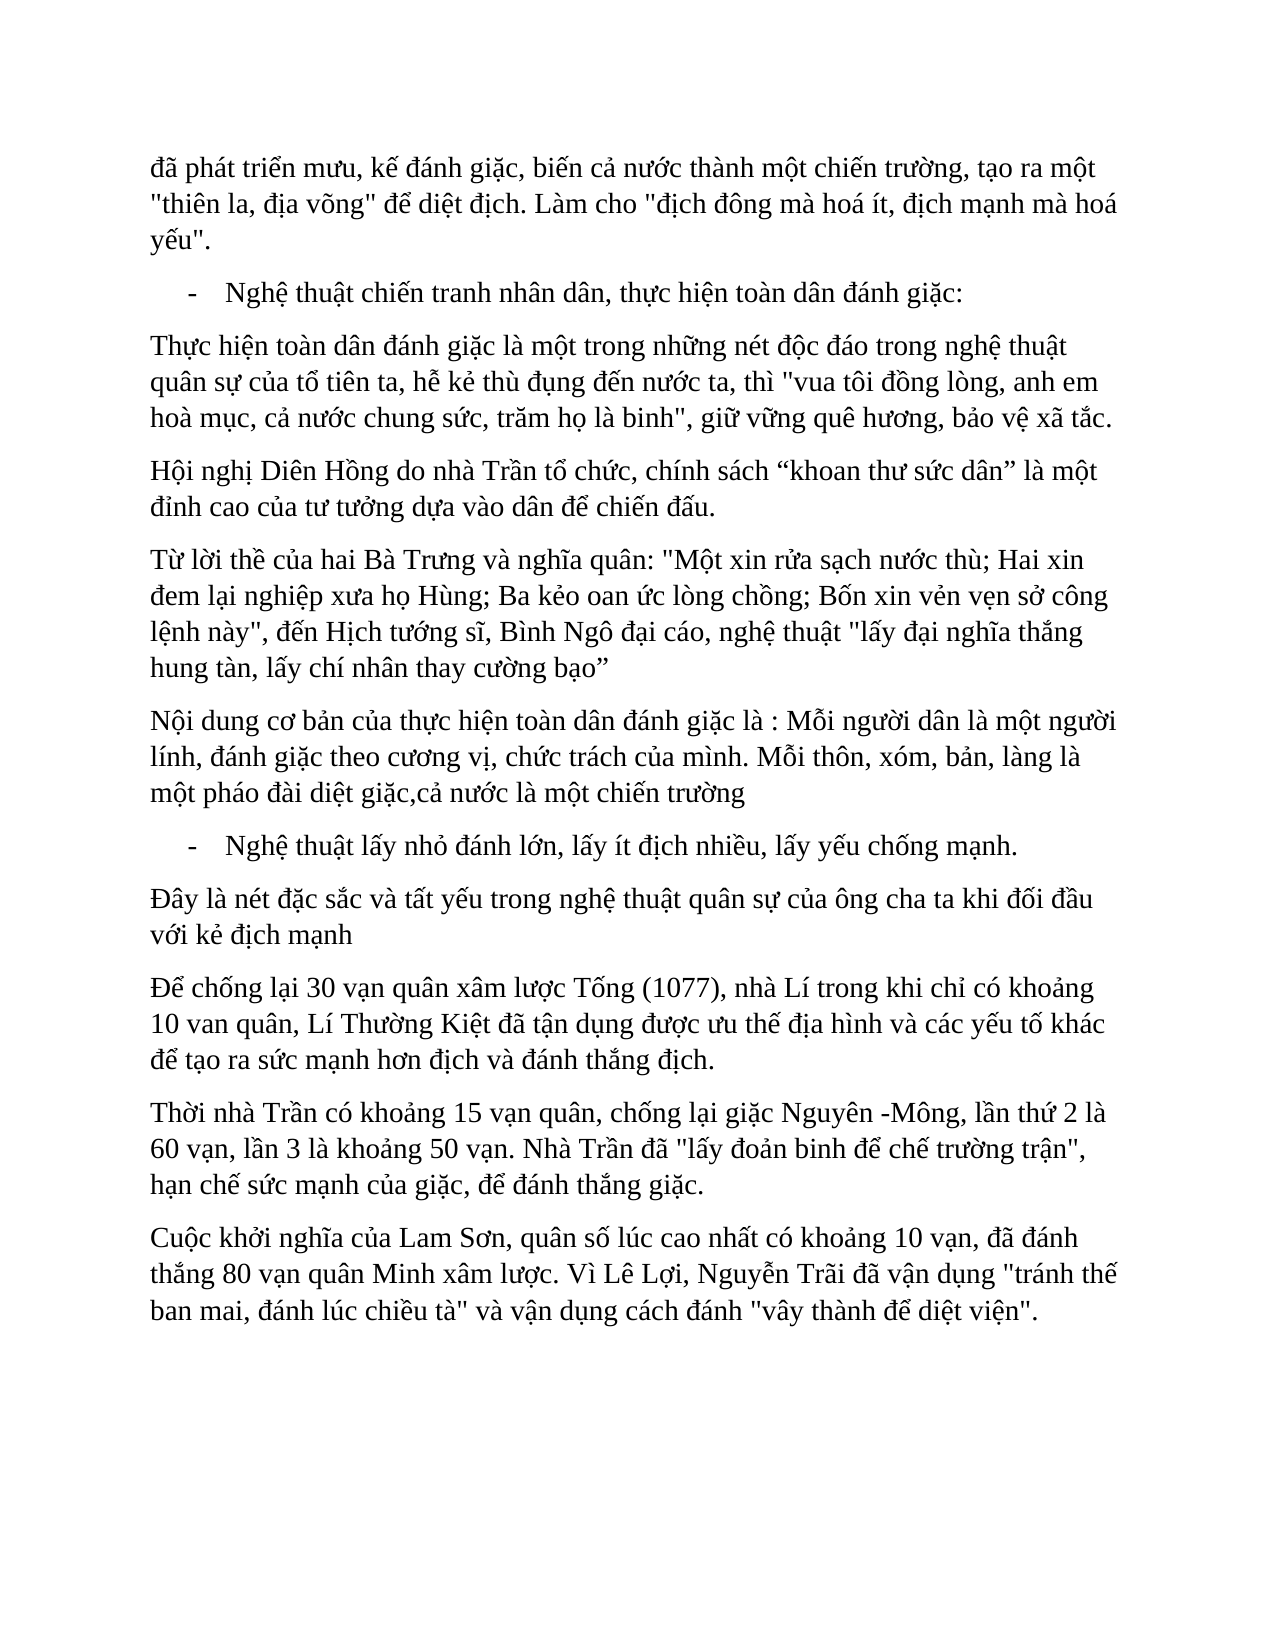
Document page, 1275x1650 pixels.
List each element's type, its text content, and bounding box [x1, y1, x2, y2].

text Nội dung cơ bản của thực hiện toàn dân đánh giặc là : Mỗi người dân là một người lính, đánh giặc theo cương vị, chức trách của mình. Mỗi thôn, xóm, bản, làng là một pháo đài diệt giặc,cả nước là một chiến trường [150, 703, 1125, 809]
text Để chống lại 30 vạn quân xâm lược Tống (1077), nhà Lí trong khi chỉ có khoảng 10 van quân, Lí Thường Kiệt đã tận dụng được ưu thế địa hình và các yếu tố khác để tạo ra sức mạnh hơn địch và đánh thắng địch. [150, 970, 1125, 1076]
text Thực hiện toàn dân đánh giặc là một trong những nét độc đáo trong nghệ thuật quân sự của tổ tiên ta, hễ kẻ thù đụng đến nước ta, thì "vua tôi đồng lòng, anh em hoà mục, cả nước chung sức, trăm họ là binh", giữ vững quê hương, bảo vệ xã tắc. [150, 328, 1125, 434]
text Thời nhà Trần có khoảng 15 vạn quân, chống lại giặc Nguyên -Mông, lần thứ 2 là 60 vạn, lần 3 là khoảng 50 vạn. Nhà Trần đã "lấy đoản binh để chế trường trận", hạn chế sức mạnh của giặc, để đánh thắng giặc. [150, 1095, 1125, 1201]
text Cuộc khởi nghĩa của Lam Sơn, quân số lúc cao nhất có khoảng 10 vạn, đã đánh thắng 80 vạn quân Minh xâm lược. Vì Lê Lợi, Nguyễn Trãi đã vận dụng "tránh thế ban mai, đánh lúc chiều tà" và vận dụng cách đánh "vây thành để diệt viện". [150, 1220, 1125, 1326]
list Nghệ thuật lấy nhỏ đánh lớn, lấy ít địch nhiều, lấy yếu chống mạnh. [187, 828, 1125, 862]
text Đây là nét đặc sắc và tất yếu trong nghệ thuật quân sự của ông cha ta khi đối đầu với kẻ địch mạnh [150, 881, 1125, 951]
text Hội nghị Diên Hồng do nhà Trần tổ chức, chính sách “khoan thư sức dân” là một đỉnh cao của tư tưởng dựa vào dân để chiến đấu. [150, 453, 1125, 523]
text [150, 150, 1125, 256]
text Từ lời thề của hai Bà Trưng và nghĩa quân: "Một xin rửa sạch nước thù; Hai xin đem lại nghiệp xưa họ Hùng; Ba kẻo oan ức lòng chồng; Bốn xin vẻn vẹn sở công lệnh này", đến Hịch tướng sĩ, Bình Ngô đại cáo, nghệ thuật "lấy đại nghĩa thắng hung tàn, lấy chí nhân thay cường bạo” [150, 542, 1125, 684]
list Nghệ thuật chiến tranh nhân dân, thực hiện toàn dân đánh giặc: [187, 275, 1125, 309]
